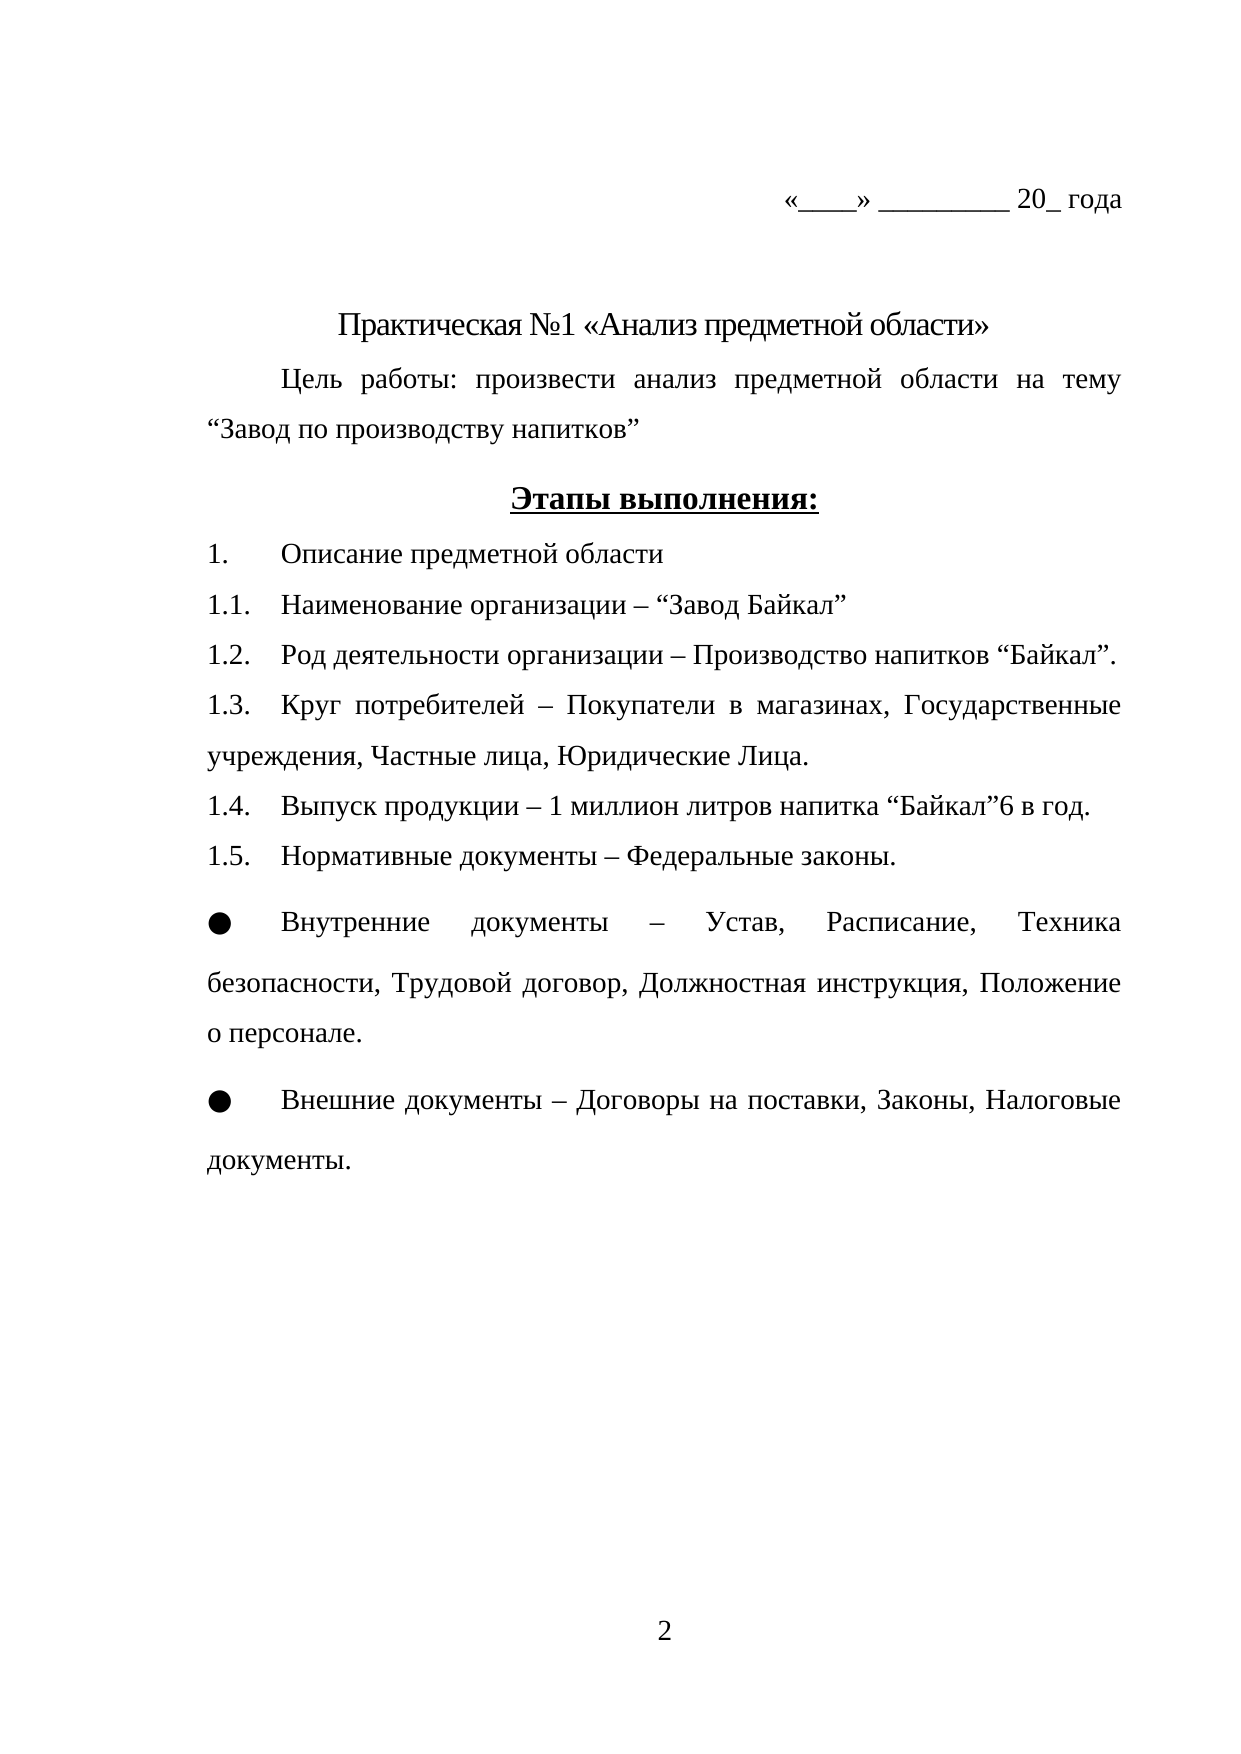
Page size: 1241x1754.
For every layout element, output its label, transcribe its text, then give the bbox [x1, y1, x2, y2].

list Внешние документы – Договоры на поставки, Законы, Налоговые документы. [207, 1066, 1122, 1176]
list Круг потребителей – Покупатели в магазинах, Государственные учреждения, Частные лица, Юридические Лица. [207, 687, 1122, 771]
list Описание предметной области [207, 537, 1122, 570]
list Наименование организации – “Завод Байкал” [207, 587, 1122, 620]
list Род деятельности организации – Производство напитков “Байкал”. [207, 637, 1122, 671]
list Выпуск продукции – 1 миллион литров напитка “Байкал”6 в год. [207, 788, 1122, 822]
list Внутренние документы – Устав, Расписание, Техника безопасности, Трудовой договор, Должностная инструкция, Положение о персонале. [207, 889, 1122, 1049]
text «____» _________ 20_ года [207, 181, 1122, 215]
text Цель работы: произвести анализ предметной области на тему “Завод по производству напитков” [207, 361, 1122, 445]
list Нормативные документы – Федеральные законы. [207, 838, 1122, 872]
text Этапы выполнения: [207, 478, 1122, 517]
title Практическая №1 «Анализ предметной области» [207, 304, 1122, 342]
